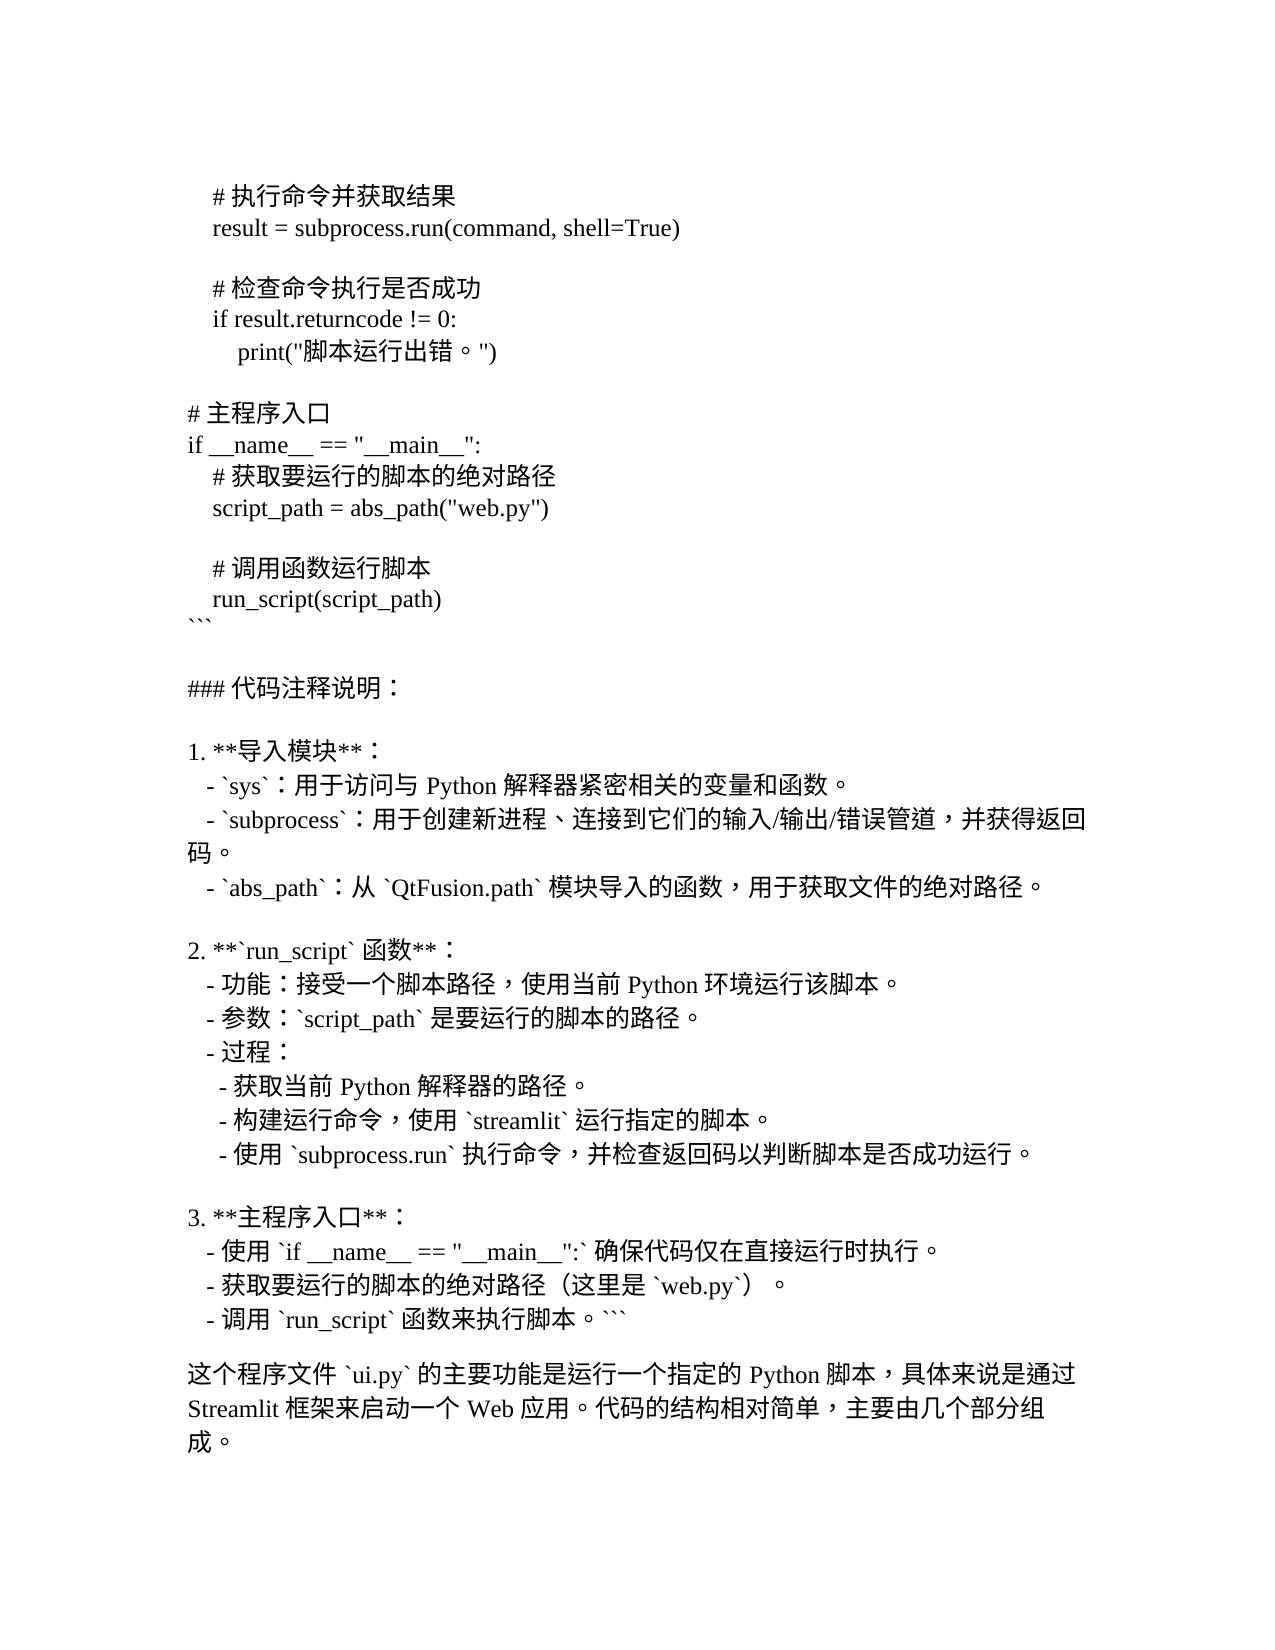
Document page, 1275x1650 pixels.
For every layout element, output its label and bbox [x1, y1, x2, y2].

text [187, 1357, 1087, 1488]
text [187, 150, 1087, 1336]
